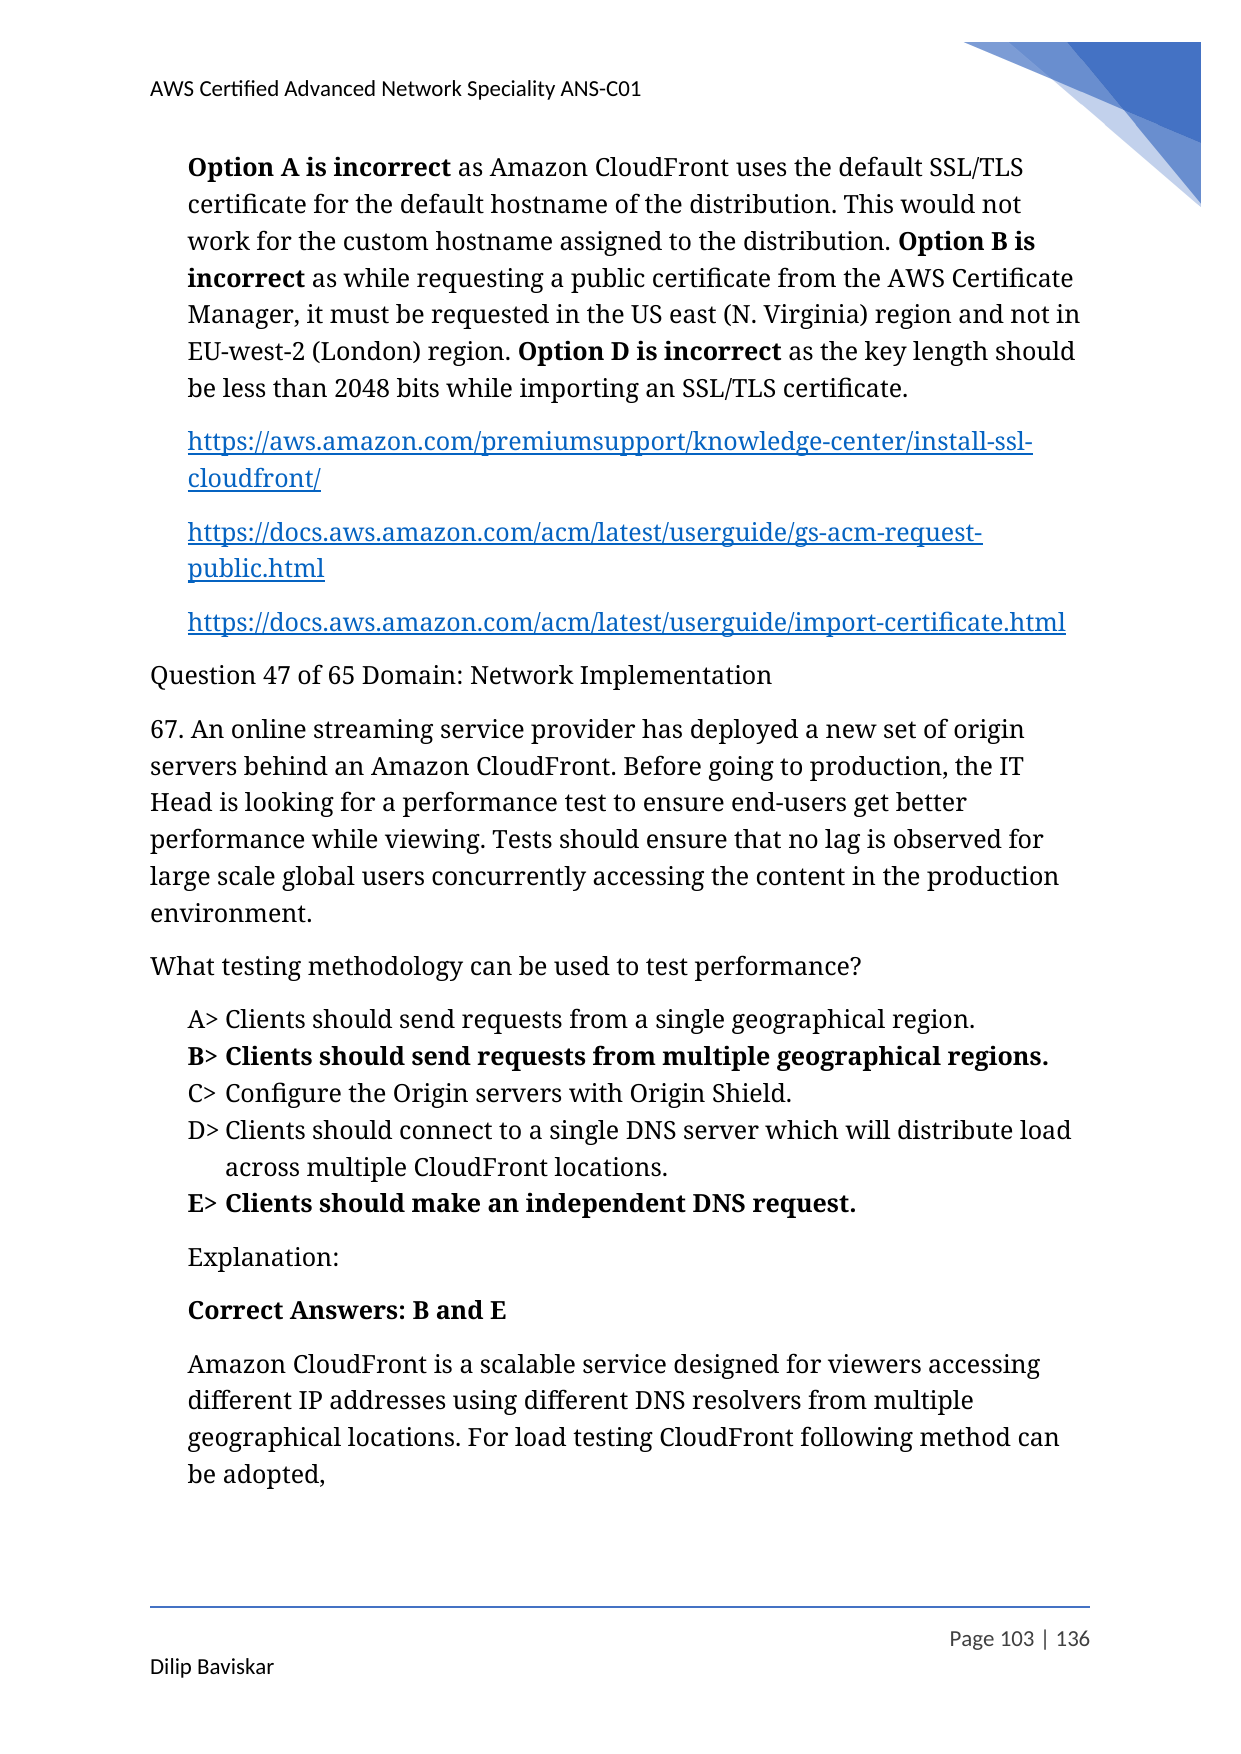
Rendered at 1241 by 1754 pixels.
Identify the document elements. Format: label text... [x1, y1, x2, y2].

list Clients should send requests from multiple geographical regions. [187, 1039, 1090, 1073]
text https://aws.amazon.com/premiumsupport/knowledge-center/install-ssl-cloudfront/ [187, 424, 1090, 495]
text https://docs.aws.amazon.com/acm/latest/userguide/gs-acm-request-public.html [187, 514, 1090, 585]
text https://docs.aws.amazon.com/acm/latest/userguide/import-certificate.html [187, 604, 1090, 638]
list Clients should make an independent DNS request. [187, 1186, 1090, 1220]
text Option A is incorrect as Amazon CloudFront uses the default SSL/TLS certificate for the default hostname of the distribution. This would not work for the custom hostname assigned to the distribution. Option B is incorrect as while requesting a public certificate from the AWS Certificate Manager, it must be requested in the US east (N. Virginia) region and not in EU-west-2 (London) region. Option D is incorrect as the key length should be less than 2048 bits while importing an SSL/TLS certificate. [187, 150, 1090, 405]
text Amazon CloudFront is a scalable service designed for viewers accessing different IP addresses using different DNS resolvers from multiple geographical locations. For load testing CloudFront following method can be adopted, [187, 1346, 1090, 1491]
text Question 47 of 65 Domain: Network Implementation [150, 658, 1090, 692]
text What testing methodology can be used to test performance? [150, 949, 1090, 983]
text Correct Answers: B and E [150, 1293, 1090, 1327]
text Explanation: [150, 1239, 1090, 1273]
list Clients should connect to a single DNS server which will distribute load across multiple CloudFront locations. [187, 1112, 1090, 1183]
picture [962, 42, 1201, 208]
text 67. An online streaming service provider has deployed a new set of origin servers behind an Amazon CloudFront. Before going to production, the IT Head is looking for a performance test to ensure end-users get better performance while viewing. Tests should ensure that no lag is observed for large scale global users concurrently accessing the content in the production environment. [150, 711, 1090, 929]
list Clients should send requests from a single geographical region. [187, 1002, 1090, 1036]
list Configure the Origin servers with Origin Shield. [187, 1076, 1090, 1110]
